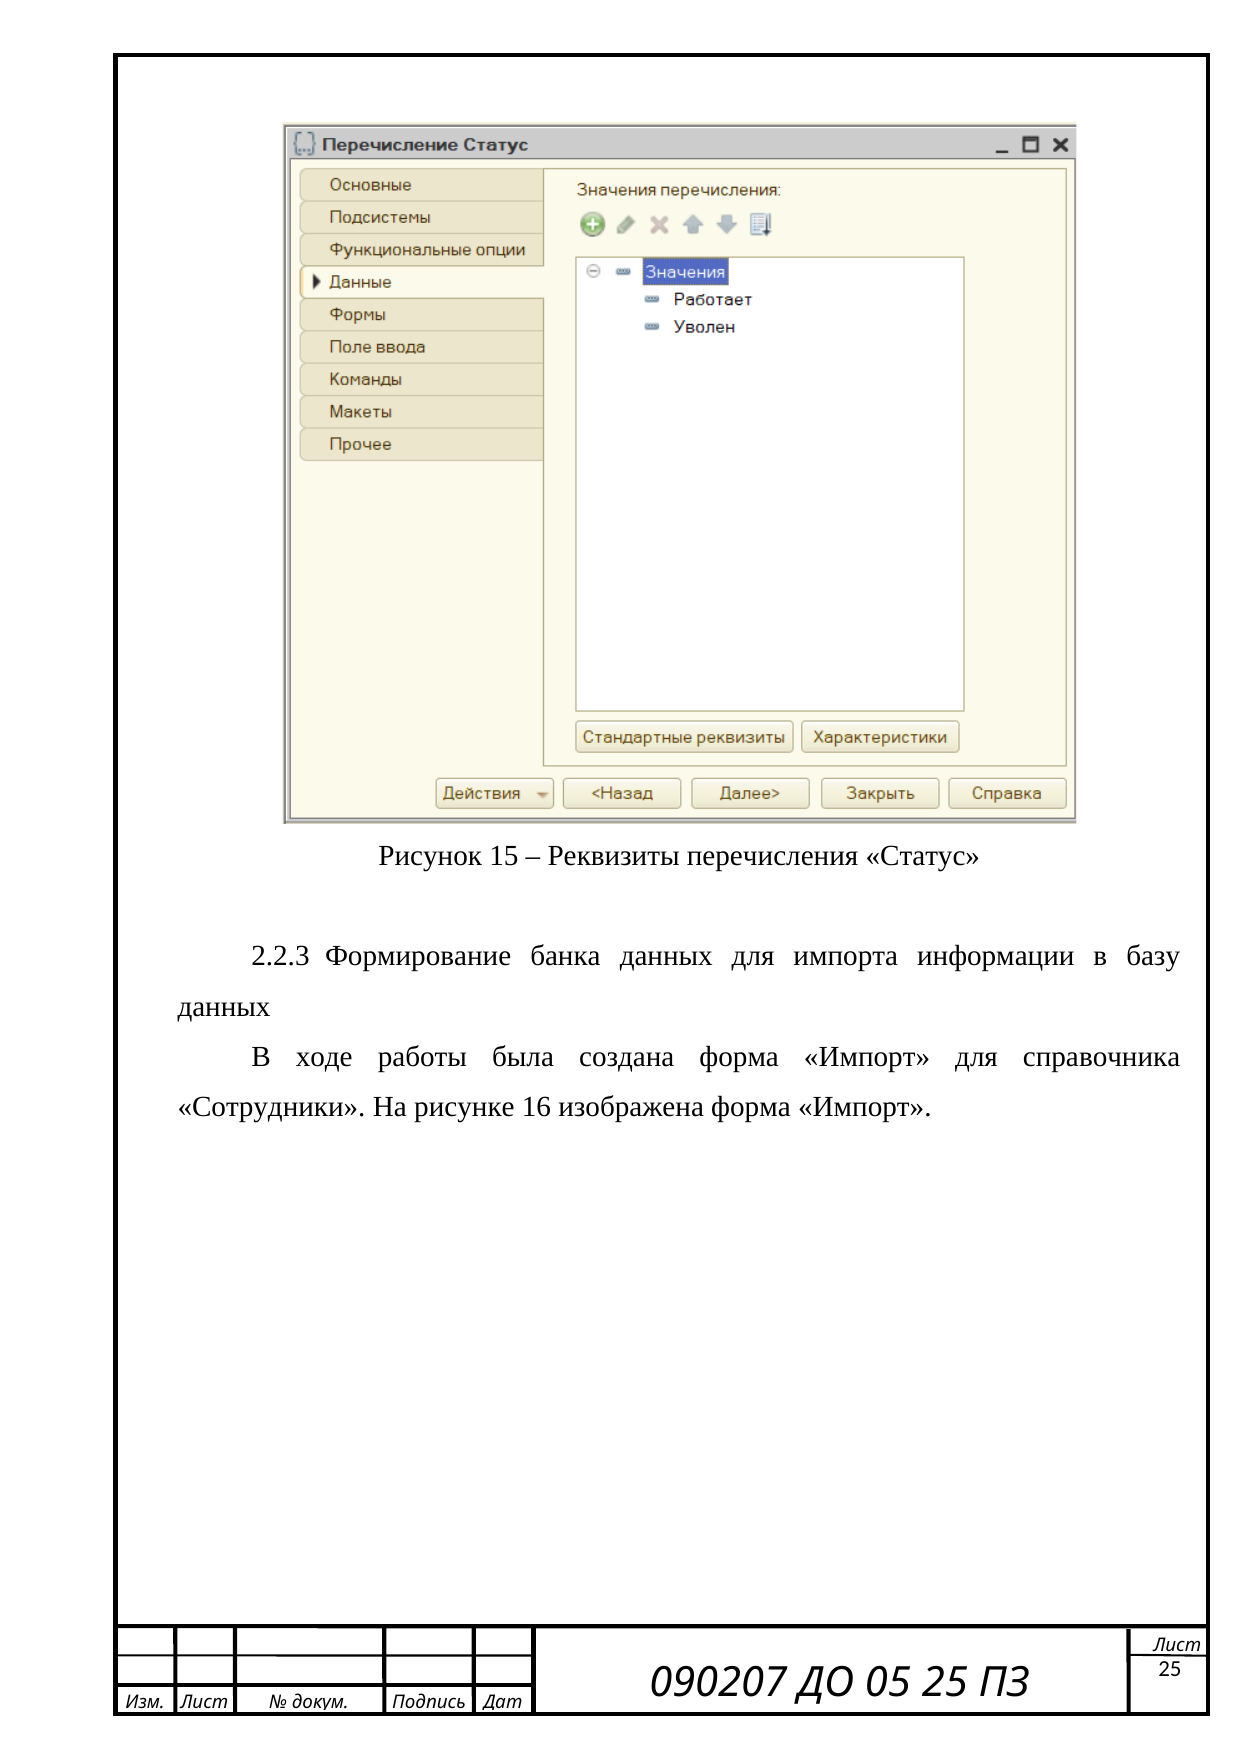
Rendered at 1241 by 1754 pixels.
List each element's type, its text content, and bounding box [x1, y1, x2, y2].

text Рисунок 15 – Реквизиты перечисления «Статус» [177, 838, 1181, 871]
subtitle Формирование банка данных для импорта информации в базу данных [177, 938, 1181, 1022]
text В ходе работы была создана форма «Импорт» для справочника «Сотрудники». На рисунке 16 изображена форма «Импорт». [177, 1039, 1181, 1123]
picture [281, 122, 1077, 824]
